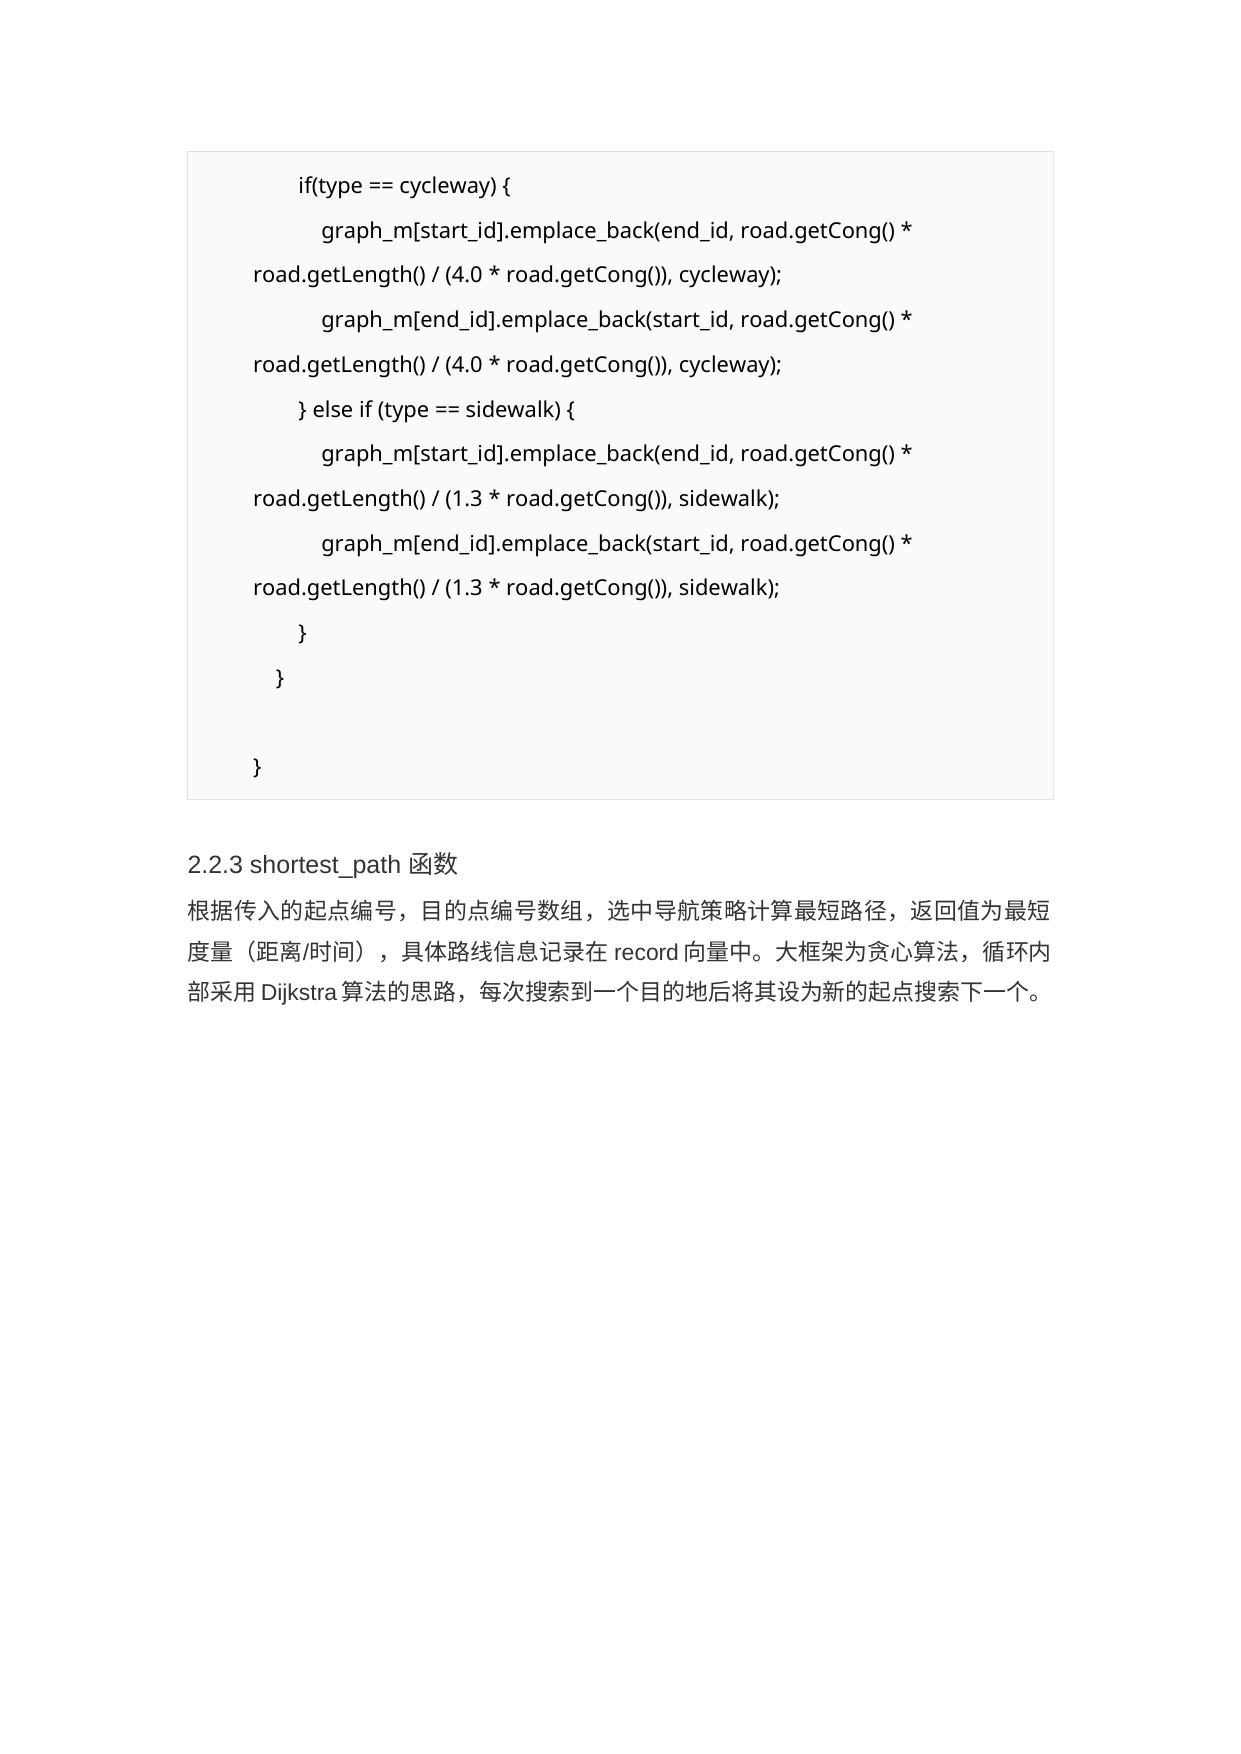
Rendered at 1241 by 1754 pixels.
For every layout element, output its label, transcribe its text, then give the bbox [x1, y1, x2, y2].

text 2.2.3 shortest_path 函数 [187, 843, 1053, 883]
text 根据传入的起点编号，目的点编号数组，选中导航策略计算最短路径，返回值为最短度量（距离/时间），具体路线信息记录在record向量中。大框架为贪心算法，循环内部采用Dijkstra算法的思路，每次搜索到一个目的地后将其设为新的起点搜索下一个。 [187, 889, 1053, 1010]
